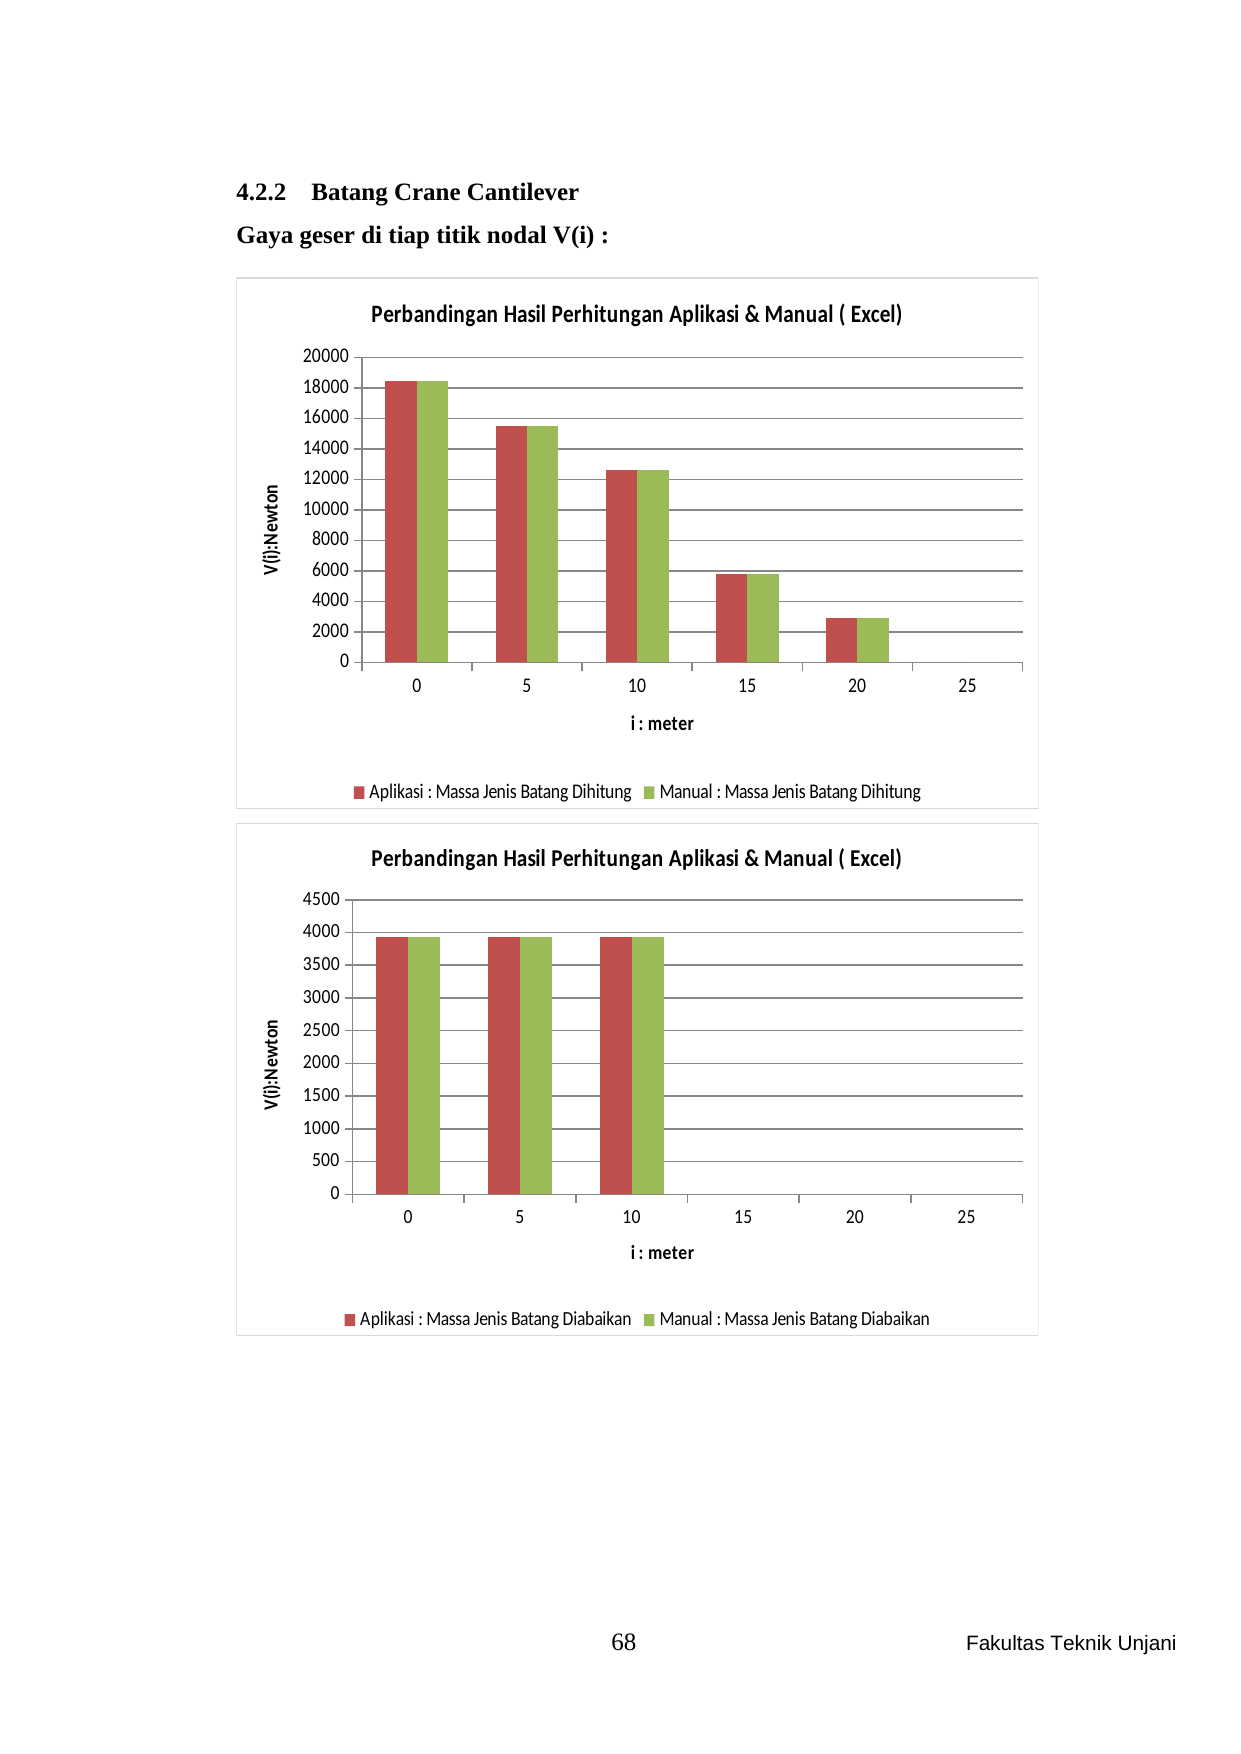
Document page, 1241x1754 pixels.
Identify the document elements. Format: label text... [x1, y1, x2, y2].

text Gaya geser di tiap titik nodal V(i) : [236, 220, 1063, 249]
subtitle 4.2.2 Batang Crane Cantilever [236, 177, 1063, 206]
